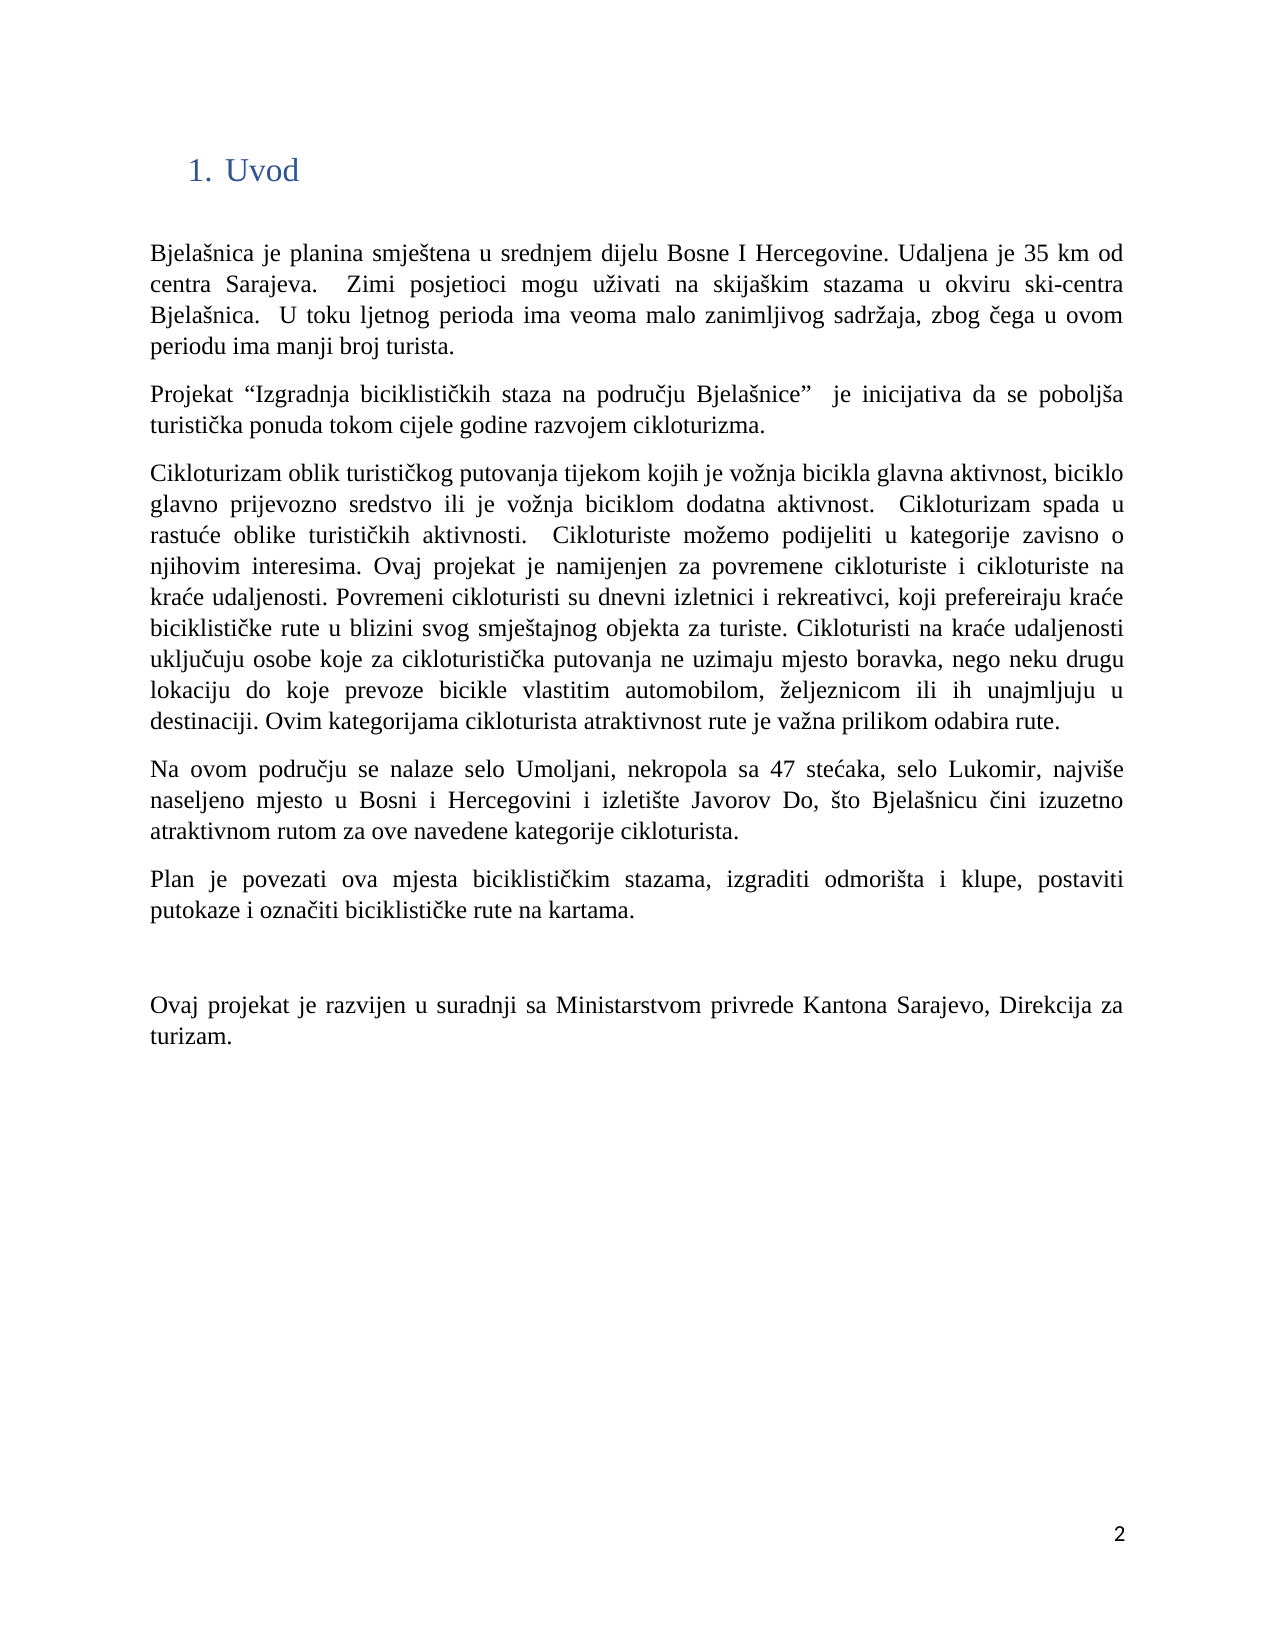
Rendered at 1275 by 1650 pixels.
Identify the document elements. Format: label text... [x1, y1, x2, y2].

text Cikloturizam oblik turističkog putovanja tijekom kojih je vožnja bicikla glavna aktivnost, biciklo glavno prijevozno sredstvo ili je vožnja biciklom dodatna aktivnost. Cikloturizam spada u rastuće oblike turističkih aktivnosti. Cikloturiste možemo podijeliti u kategorije zavisno o njihovim interesima. Ovaj projekat je namijenjen za povremene cikloturiste i cikloturiste na kraće udaljenosti. Povremeni cikloturisti su dnevni izletnici i rekreativci, koji prefereiraju kraće biciklističke rute u blizini svog smještajnog objekta za turiste. Cikloturisti na kraće udaljenosti uključuju osobe koje za cikloturistička putovanja ne uzimaju mjesto boravka, nego neku drugu lokaciju do koje prevoze bicikle vlastitim automobilom, željeznicom ili ih unajmljuju u destinaciji. Ovim kategorijama cikloturista atraktivnost rute je važna prilikom odabira rute. [150, 458, 1125, 735]
text Bjelašnica je planina smještena u srednjem dijelu Bosne I Hercegovine. Udaljena je 35 km od centra Sarajeva. Zimi posjetioci mogu uživati na skijaškim stazama u okviru ski-centra Bjelašnica. U toku ljetnog perioda ima veoma malo zanimljivog sadržaja, zbog čega u ovom periodu ima manji broj turista. [150, 238, 1125, 360]
subtitle Uvod [187, 150, 1125, 188]
text Na ovom području se nalaze selo Umoljani, nekropola sa 47 stećaka, selo Lukomir, najviše naseljeno mjesto u Bosni i Hercegovini i izletište Javorov Do, što Bjelašnicu čini izuzetno atraktivnom rutom za ove navedene kategorije cikloturista. [150, 754, 1125, 845]
text Plan je povezati ova mjesta biciklističkim stazama, izgraditi odmorišta i klupe, postaviti putokaze i označiti biciklističke rute na kartama. [150, 864, 1125, 923]
text Ovaj projekat je razvijen u suradnji sa Ministarstvom privrede Kantona Sarajevo, Direkcija za turizam. [150, 990, 1125, 1050]
text Projekat “Izgradnja biciklističkih staza na području Bjelašnice” je inicijativa da se poboljša turistička ponuda tokom cijele godine razvojem cikloturizma. [150, 379, 1125, 439]
